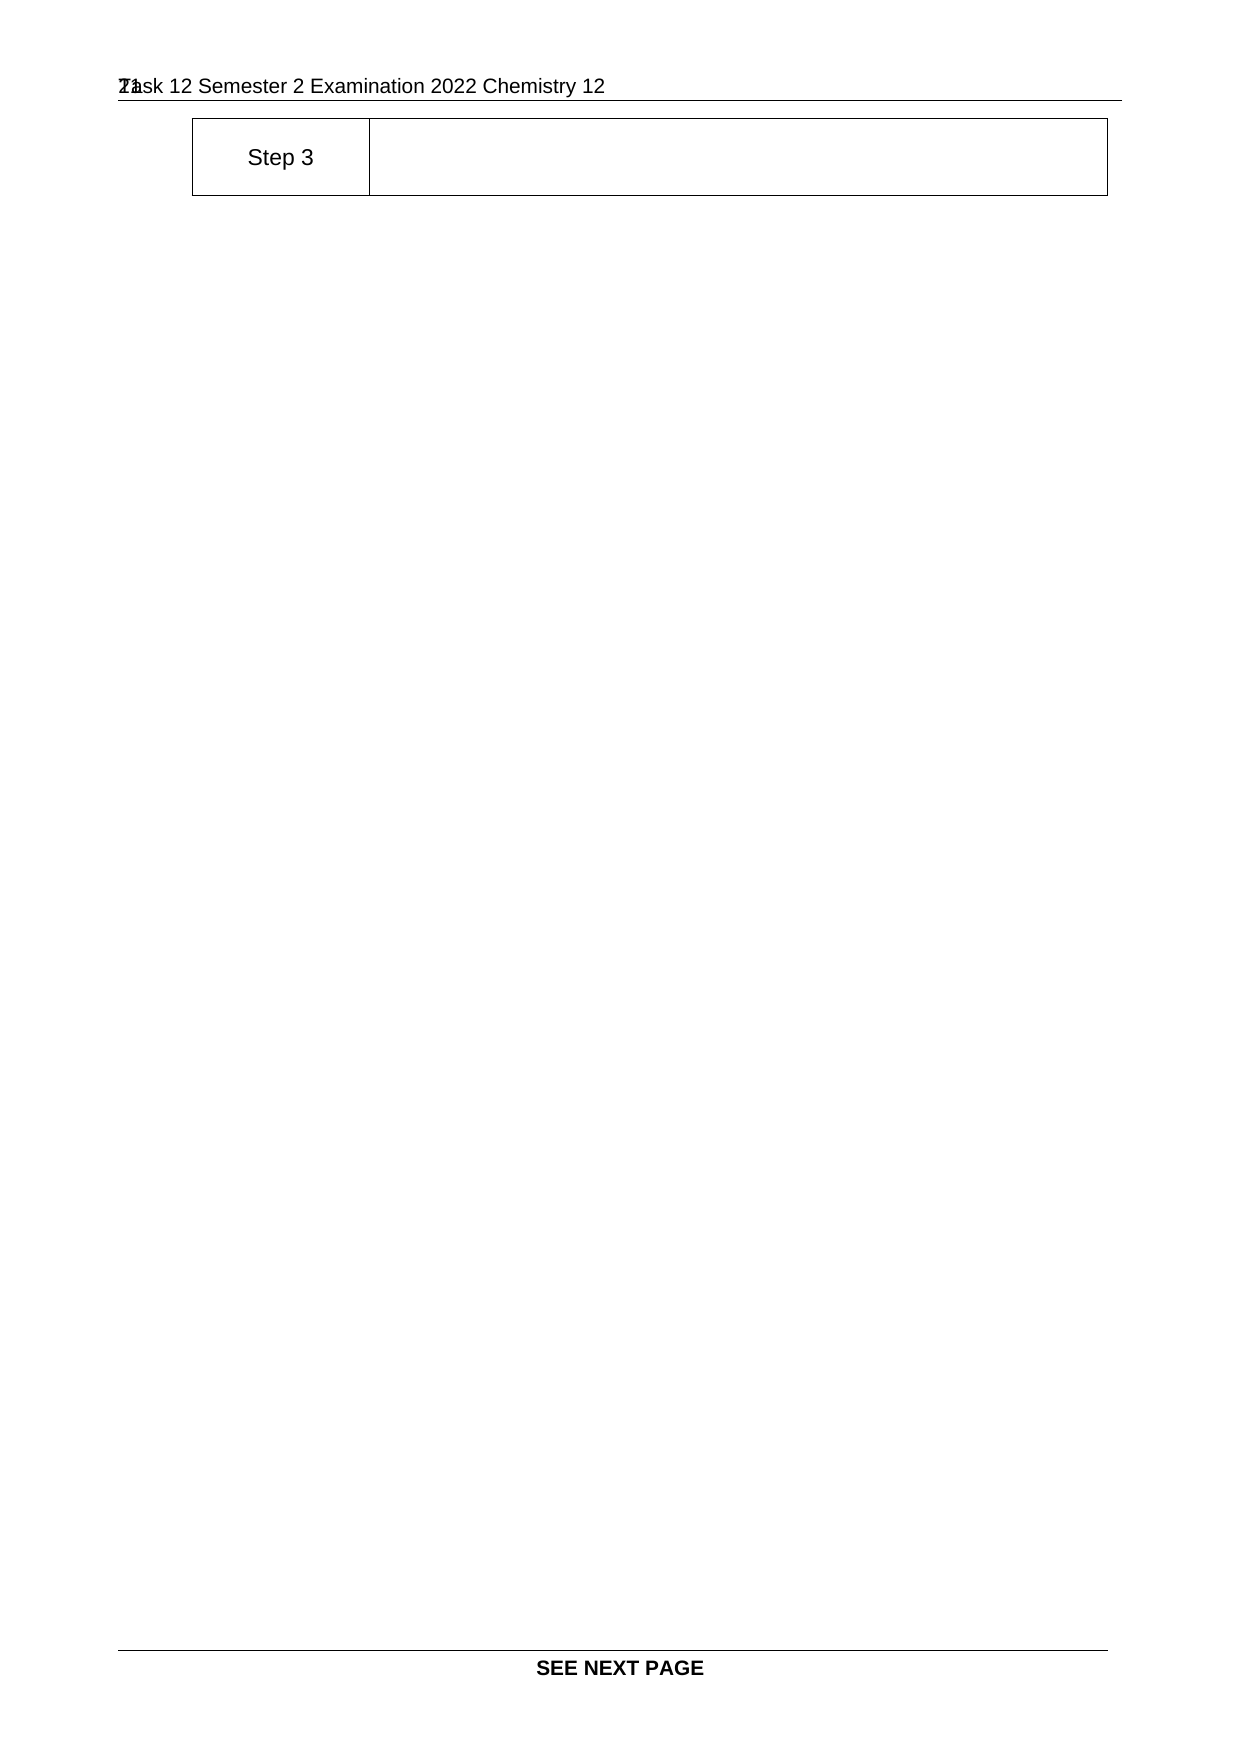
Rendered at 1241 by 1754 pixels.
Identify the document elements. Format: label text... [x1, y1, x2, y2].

table_cell Step 3 [193, 119, 369, 195]
table_cell [370, 119, 1107, 195]
